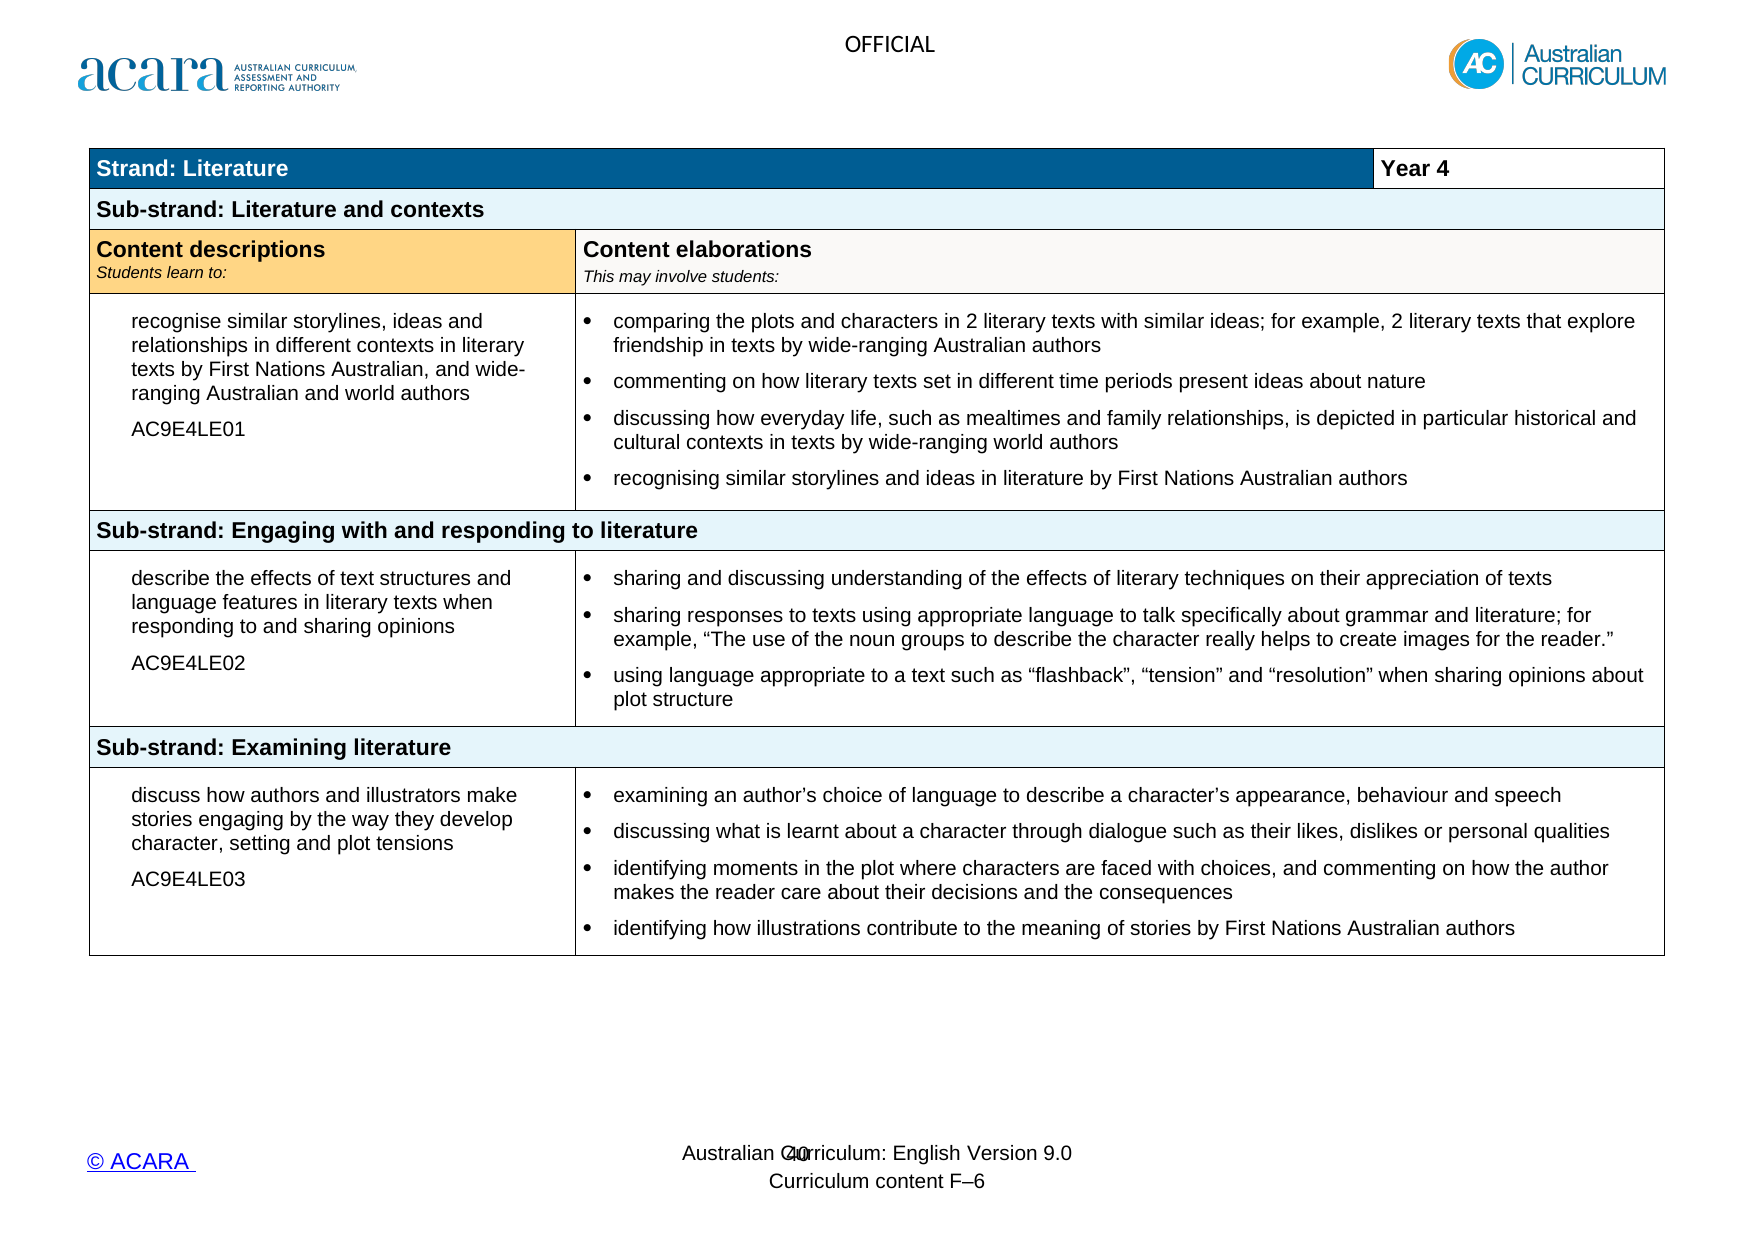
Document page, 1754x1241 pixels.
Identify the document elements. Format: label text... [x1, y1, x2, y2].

table_cell Sub-strand: Literature and contexts [90, 189, 1664, 229]
table_cell comparing the plots and characters in 2 literary texts with similar ideas; for example, 2 literary texts that explore friendship in texts by wide-ranging Australian authors commenting on how literary texts set in different time periods present ideas about nature discussing how everyday life, such as mealtimes and family relationships, is depicted in particular historical and cultural contexts in texts by wide-ranging world authors recognising similar storylines and ideas in literature by First Nations Australian authors [576, 294, 1664, 509]
table_cell describe the effects of text structures and language features in literary texts when responding to and sharing opinions AC9E4LE02 [90, 551, 575, 726]
table_cell examining an author’s choice of language to describe a character’s appearance, behaviour and speech discussing what is learnt about a character through dialogue such as their likes, dislikes or personal qualities identifying moments in the plot where characters are faced with choices, and commenting on how the author makes the reader care about their decisions and the consequences identifying how illustrations contribute to the meaning of stories by First Nations Australian authors [576, 768, 1664, 955]
table_cell Content elaborations This may involve students: [576, 230, 1664, 293]
table_header Year 4 [1374, 149, 1664, 188]
picture [78, 58, 357, 91]
table_cell discuss how authors and illustrators make stories engaging by the way they develop character, setting and plot tensions AC9E4LE03 [90, 768, 575, 955]
table_cell Sub-strand: Examining literature [90, 727, 1664, 767]
table_cell Sub-strand: Engaging with and responding to literature [90, 511, 1664, 550]
table_cell recognise similar storylines, ideas and relationships in different contexts in literary texts by First Nations Australian, and wide-ranging Australian and world authors AC9E4LE01 [90, 294, 575, 509]
picture [1448, 39, 1471, 89]
table_cell Content descriptions Students learn to: [90, 230, 575, 293]
table_cell sharing and discussing understanding of the effects of literary techniques on their appreciation of texts sharing responses to texts using appropriate language to talk specifically about grammar and literature; for example, “The use of the noun groups to describe the character really helps to create images for the reader.” using language appropriate to a text such as “flashback”, “tension” and “resolution” when sharing opinions about plot structure [576, 551, 1664, 726]
picture [1487, 39, 1666, 89]
table_header Strand: Literature [90, 149, 1373, 188]
picture [1464, 53, 1495, 73]
